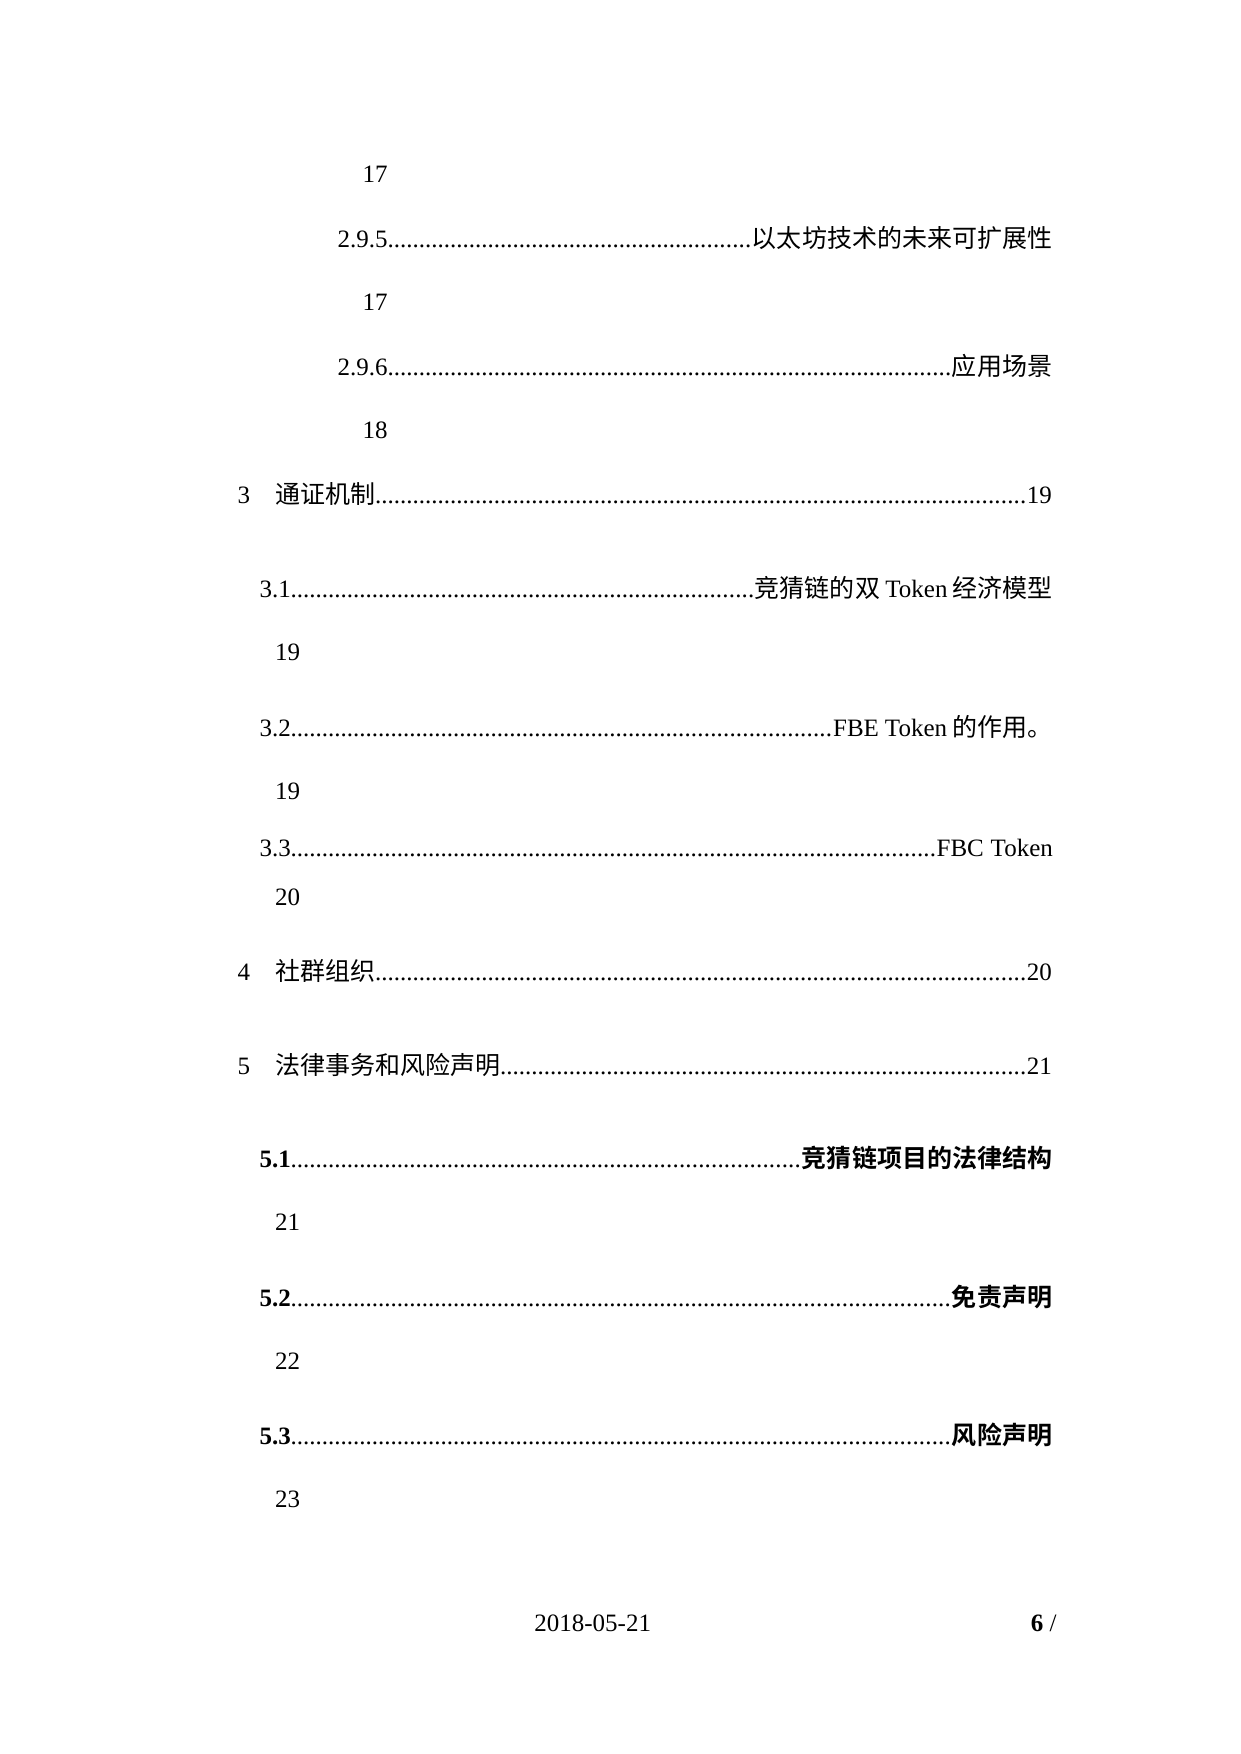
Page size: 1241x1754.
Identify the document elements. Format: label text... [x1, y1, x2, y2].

text 4 社群组织 20 [187, 937, 1053, 1002]
text 5 法律事务和风险声明 21 [187, 1031, 1053, 1096]
text 3 通证机制 19 [187, 461, 1053, 526]
text 5.3 风险声明 23 [209, 1401, 1053, 1515]
text 5.1 竞猜链项目的法律结构 21 [209, 1124, 1053, 1238]
text 5.2 免责声明 22 [209, 1263, 1053, 1377]
text 3.2 FBE Token的作用。 19 [209, 693, 1053, 806]
text 2.9.5 以太坊技术的未来可扩展性 17 [287, 204, 1053, 318]
text 3.1 竞猜链的双Token经济模型 19 [209, 554, 1053, 668]
text 3.3 FBC Token 20 [209, 831, 1053, 912]
text 2.9.6 应用场景 18 [287, 332, 1053, 446]
text 2.9.4 去中心化的IM工具 17 [287, 157, 1053, 190]
